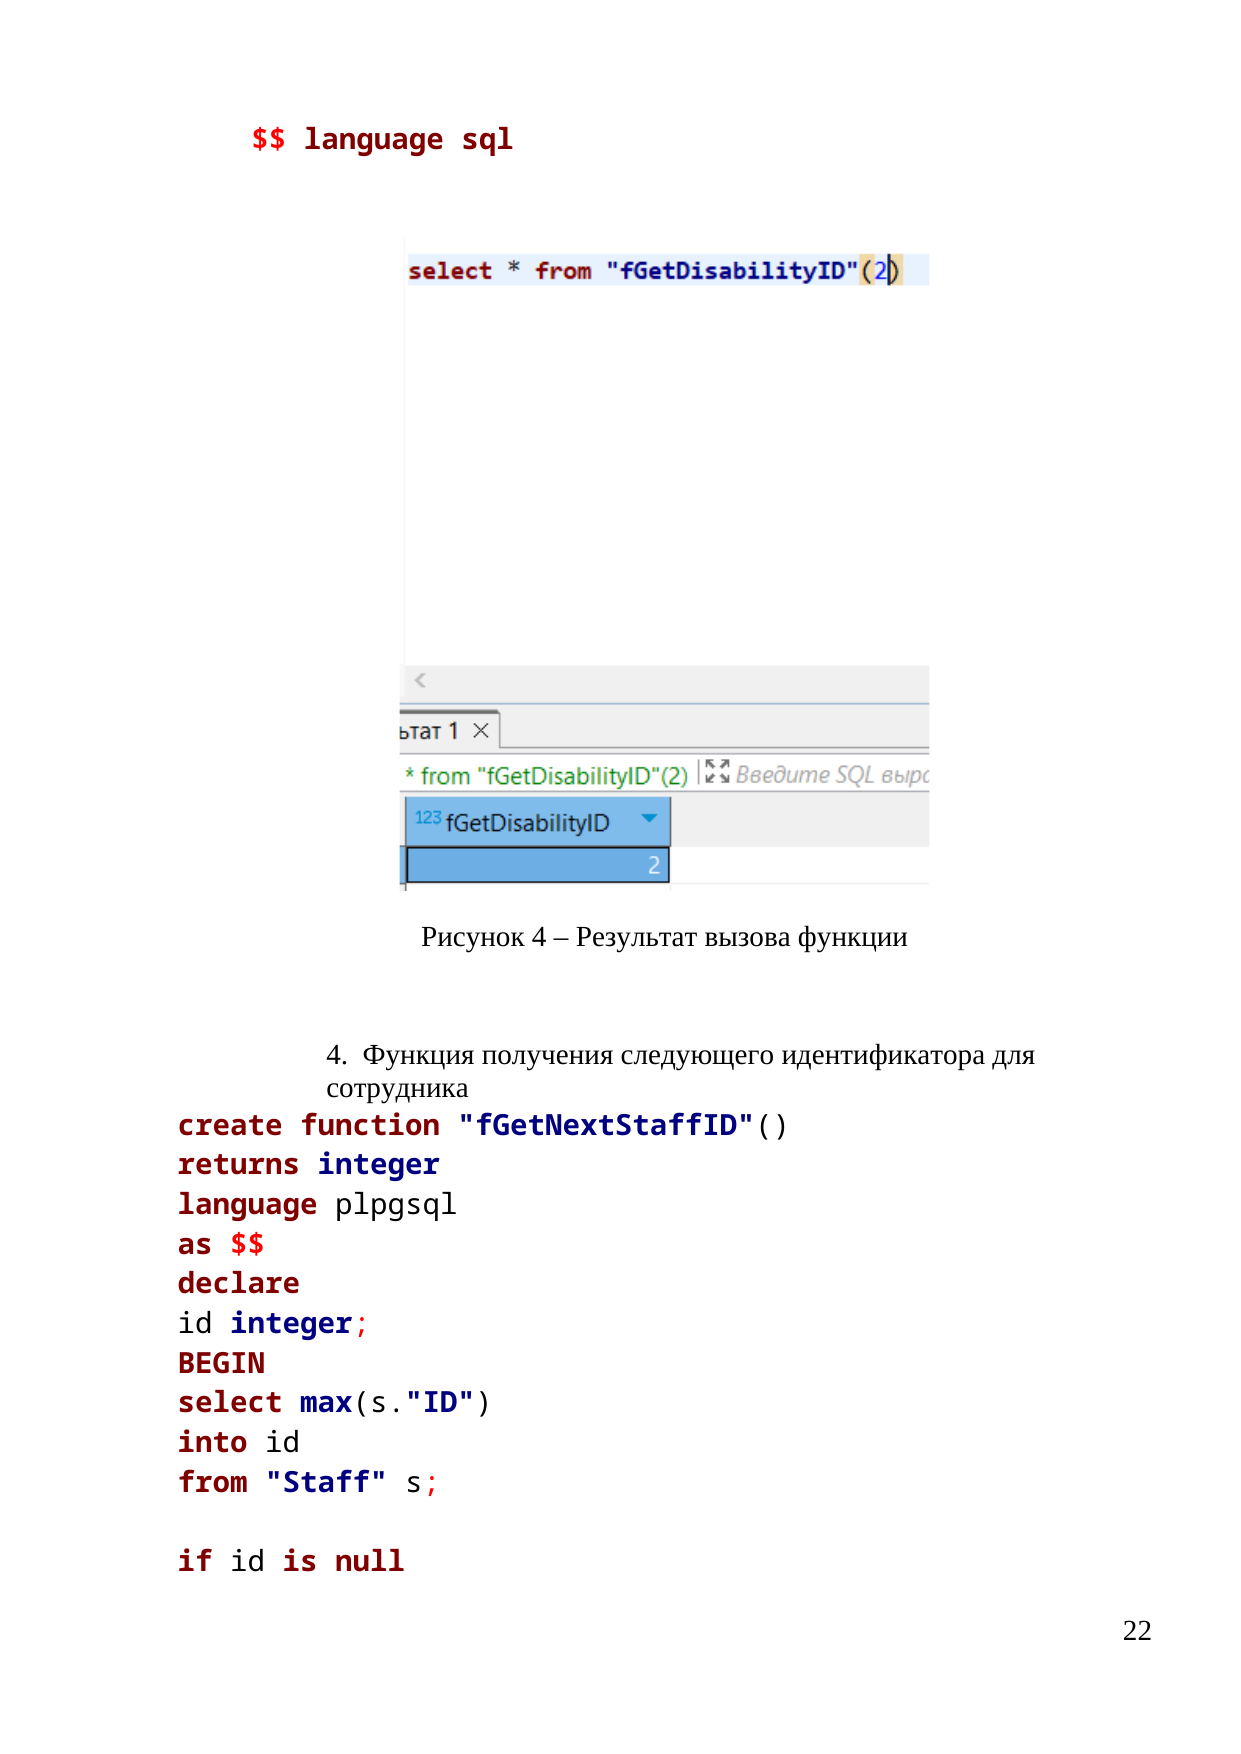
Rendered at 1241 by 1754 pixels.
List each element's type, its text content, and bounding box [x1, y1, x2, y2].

text language plpgsql [177, 1183, 1152, 1223]
text if id is null [177, 1540, 1152, 1580]
text into id [177, 1421, 1152, 1461]
text declare [177, 1263, 1152, 1302]
text create function "fGetNextStaffID"() [177, 1104, 1152, 1143]
table_cell – Результат вызова функции [177, 907, 1152, 966]
text select max(s."ID") [177, 1382, 1152, 1421]
table_header [177, 237, 1152, 907]
picture [399, 237, 930, 891]
text as $$ [177, 1223, 1152, 1263]
text from "Staff" s; [177, 1461, 1152, 1501]
text 4. Функция получения следующего идентификатора для сотрудника [326, 1037, 1152, 1104]
text id integer; [177, 1302, 1152, 1342]
text returns integer [177, 1143, 1152, 1183]
text $$ language sql [177, 118, 1152, 158]
text BEGIN [177, 1342, 1152, 1382]
